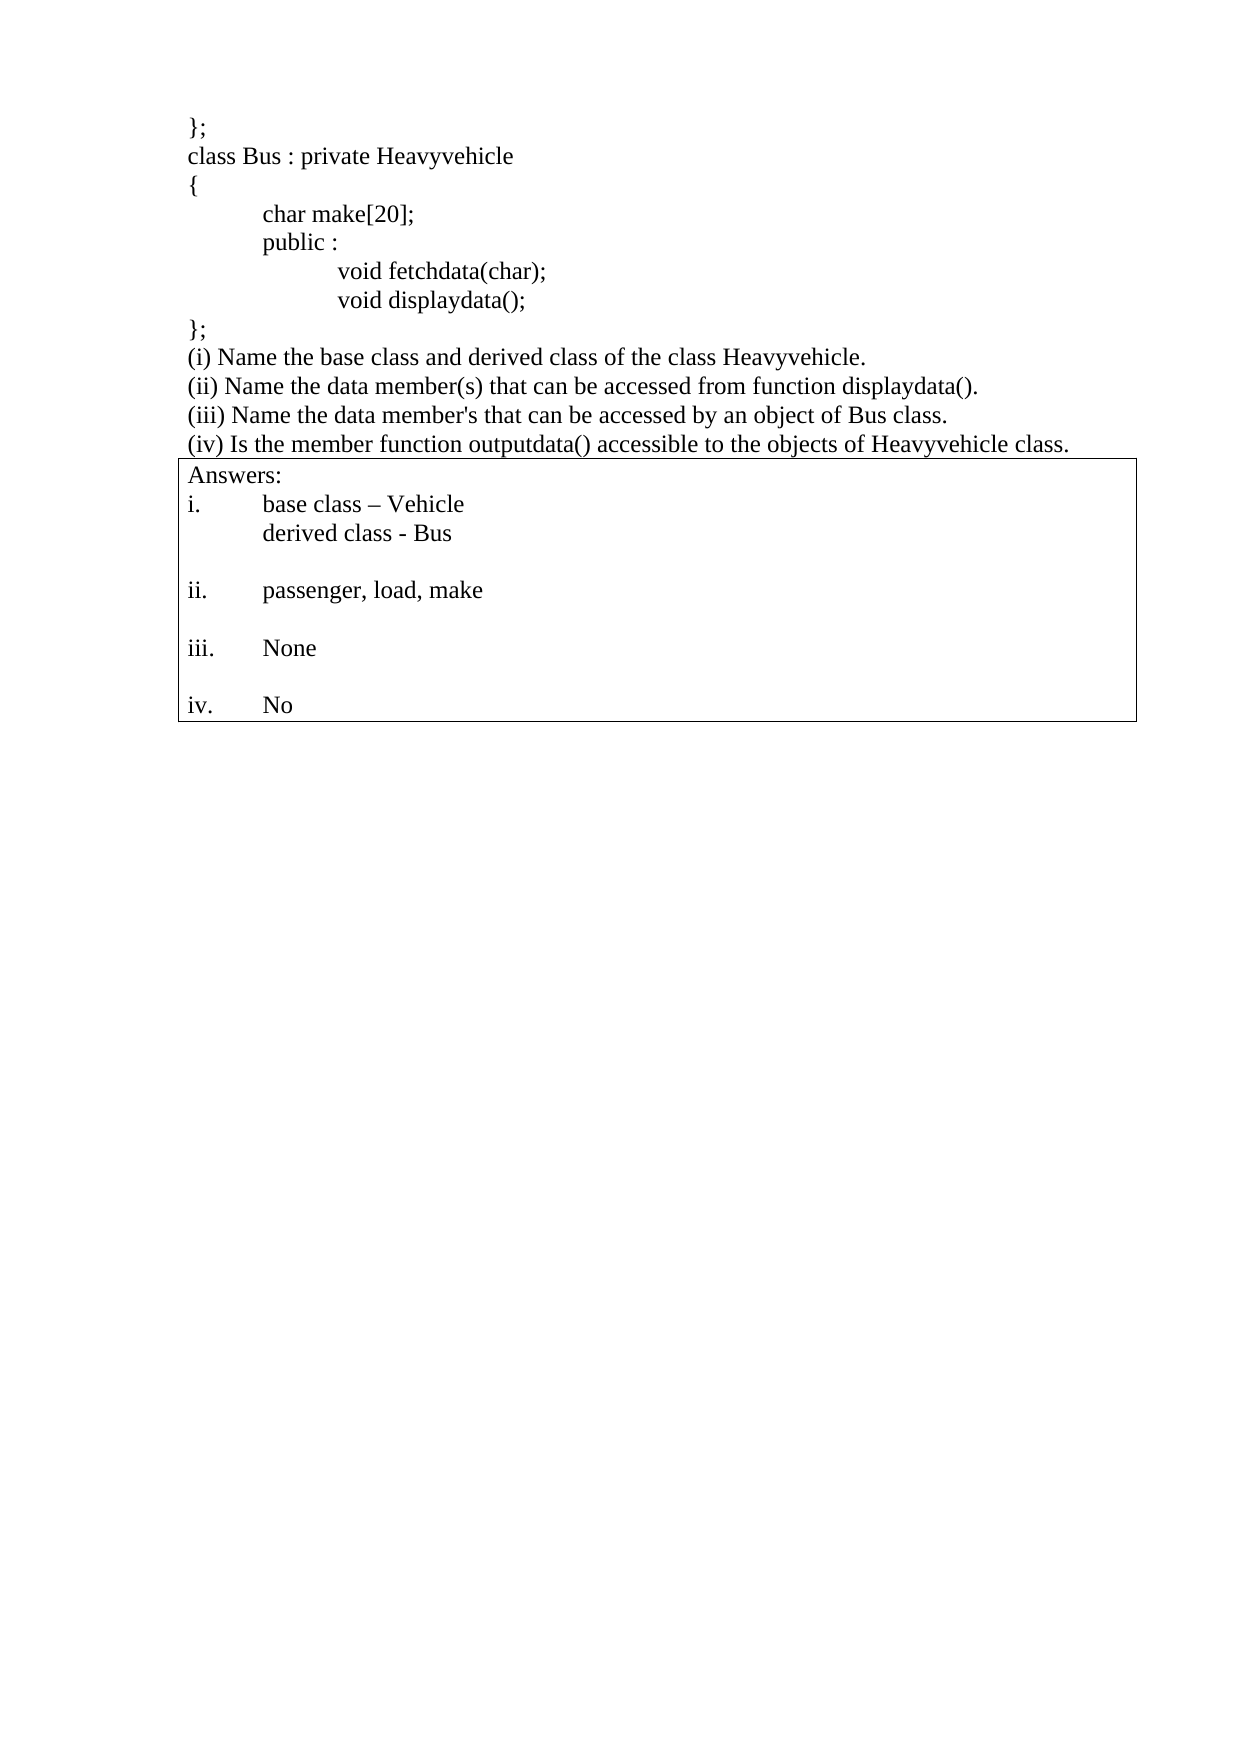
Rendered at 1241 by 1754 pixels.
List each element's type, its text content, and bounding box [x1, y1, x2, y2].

list (i) Name the base class and derived class of the class Heavyvehicle. [187, 342, 1128, 371]
list No [179, 687, 1136, 721]
list None [179, 630, 1136, 662]
list class Bus : private Heavyvehicle [187, 141, 1128, 170]
list { [187, 170, 1128, 199]
list Answers: [179, 459, 1136, 486]
list char make[20]; [187, 199, 1128, 227]
list }; [187, 314, 1128, 342]
list (iii) Name the data member's that can be accessed by an object of Bus class. [187, 400, 1128, 429]
list }; [187, 112, 1128, 141]
list (ii) Name the data member(s) that can be accessed from function displaydata(). [187, 371, 1128, 400]
list void fetchdata(char); [187, 256, 1128, 285]
list passenger, load, make [179, 572, 1136, 604]
list void displaydata(); [187, 285, 1128, 314]
list (iv) Is the member function outputdata() accessible to the objects of Heavyvehicle class. [187, 429, 1128, 457]
list base class – Vehicle derived class - Bus [179, 486, 1136, 547]
list public : [187, 227, 1128, 256]
